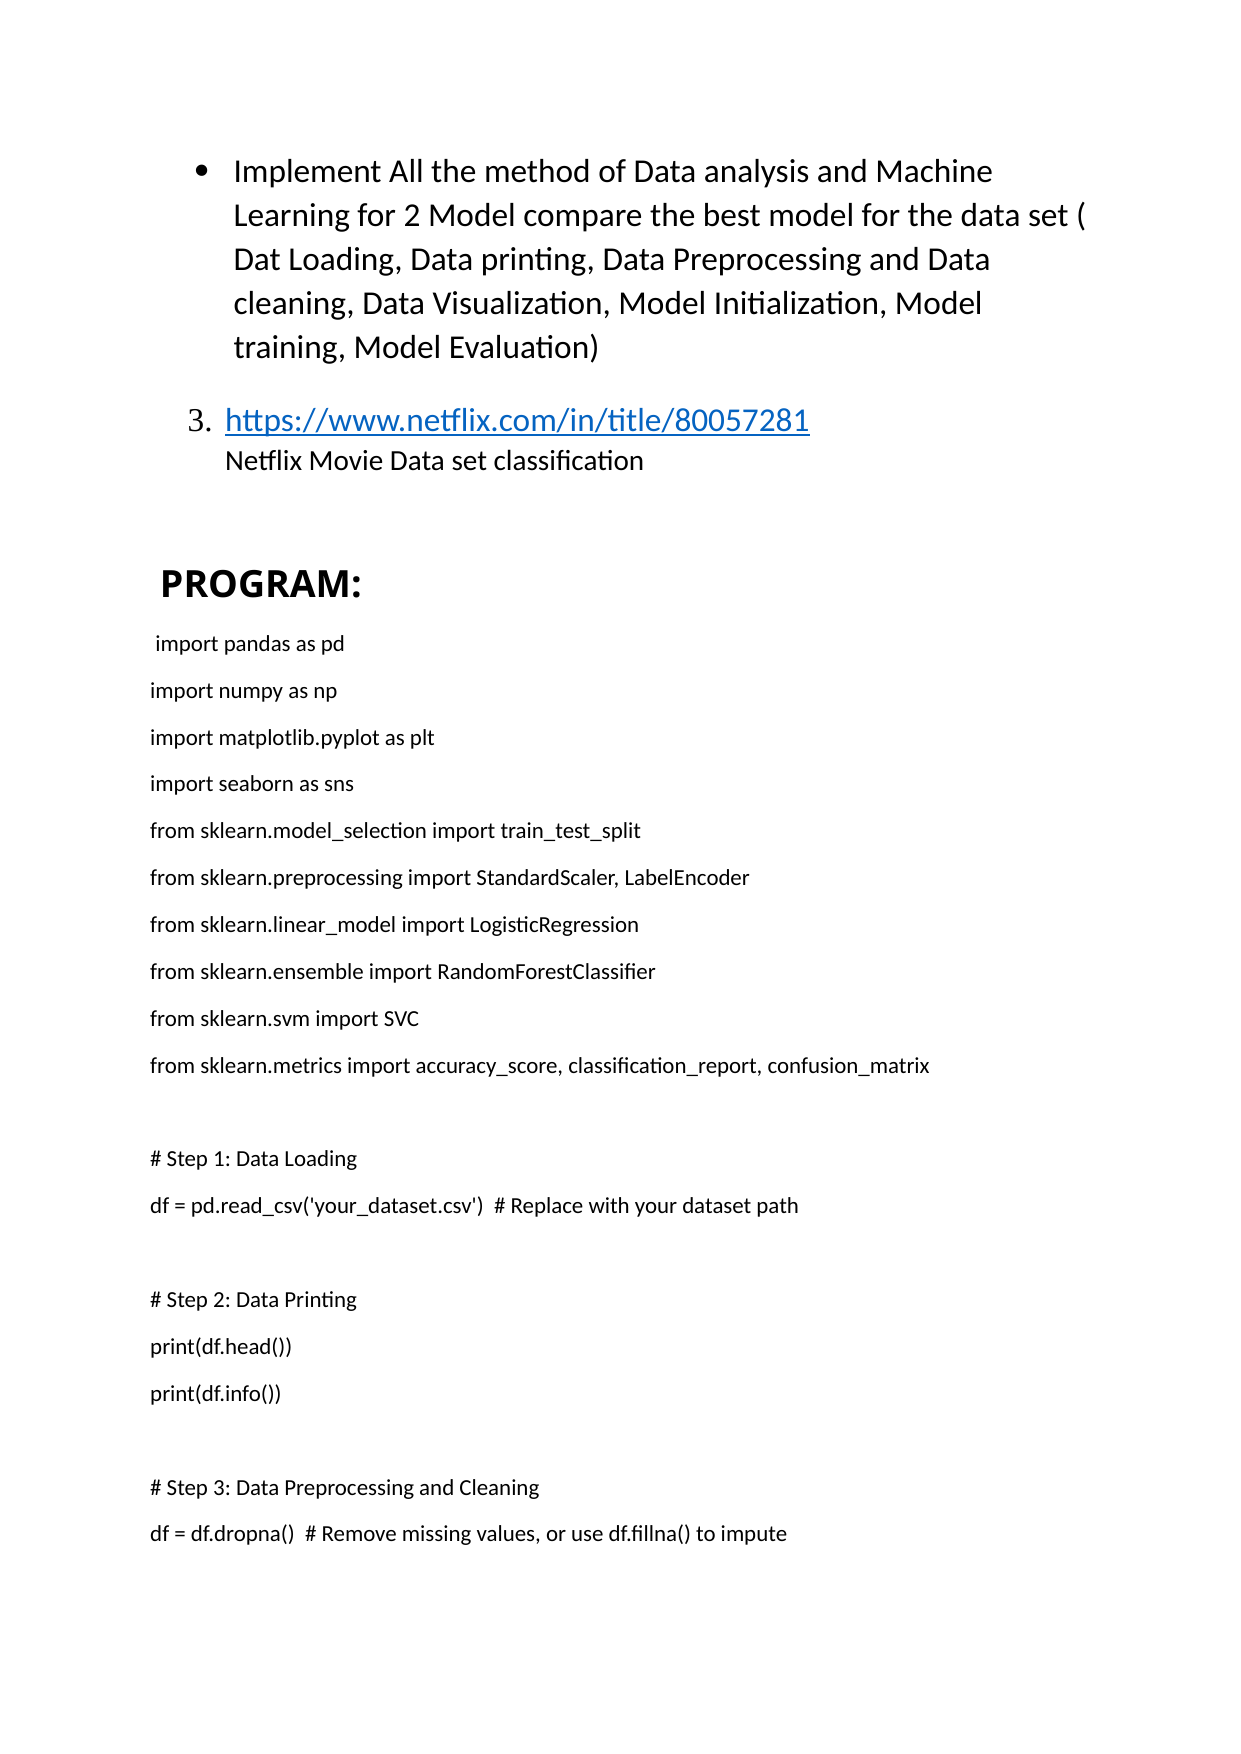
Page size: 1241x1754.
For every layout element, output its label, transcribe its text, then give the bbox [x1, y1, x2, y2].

text # Step 3: Data Preprocessing and Cleaning [150, 1473, 1090, 1501]
text from sklearn.preprocessing import StandardScaler, LabelEncoder [150, 863, 1090, 891]
text from sklearn.model_selection import train_test_split [150, 816, 1090, 844]
text print(df.info()) [150, 1379, 1090, 1407]
text from sklearn.ensemble import RandomForestClassifier [150, 957, 1090, 985]
text import pandas as pd [150, 629, 1090, 657]
text df = pd.read_csv('your_dataset.csv') # Replace with your dataset path [150, 1191, 1090, 1219]
list https://www.netflix.com/in/title/80057281 [187, 399, 1090, 440]
list Netflix Movie Data set classification [225, 442, 1090, 478]
list Implement All the method of Data analysis and Machine Learning for 2 Model compare the best model for the data set ( Dat Loading, Data printing, Data Preprocessing and Data cleaning, Data Visualization, Model Initialization, Model training, Model Evaluation) [196, 150, 1090, 367]
text import matplotlib.pyplot as plt [150, 723, 1090, 751]
text df = df.dropna() # Remove missing values, or use df.fillna() to impute [150, 1519, 1090, 1547]
text print(df.head()) [150, 1332, 1090, 1360]
text from sklearn.linear_model import LogisticRegression [150, 910, 1090, 938]
text import numpy as np [150, 676, 1090, 704]
text # Step 2: Data Printing [150, 1285, 1090, 1313]
text PROGRAM: [150, 557, 1090, 608]
text # Step 1: Data Loading [150, 1144, 1090, 1172]
text import seaborn as sns [150, 769, 1090, 797]
text from sklearn.metrics import accuracy_score, classification_report, confusion_matrix [150, 1051, 1090, 1079]
text from sklearn.svm import SVC [150, 1004, 1090, 1032]
